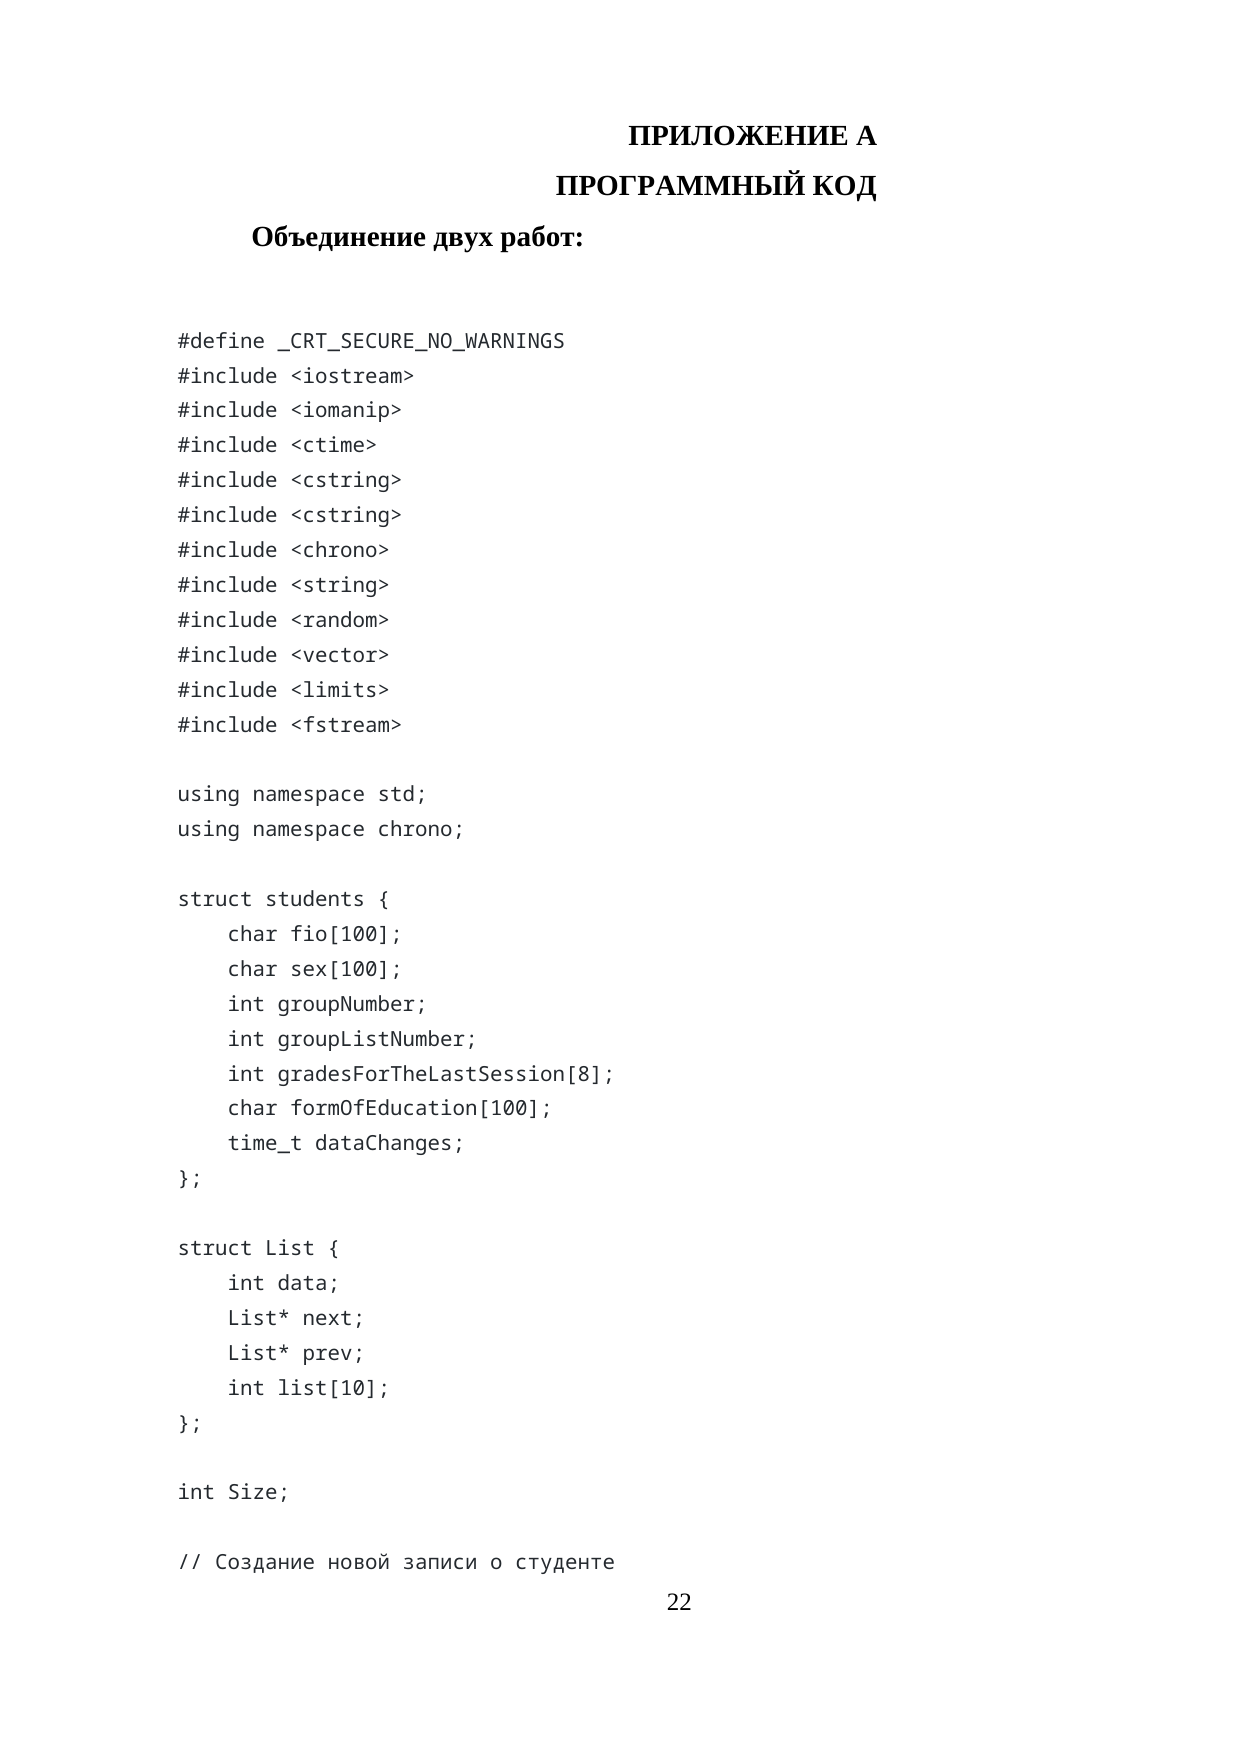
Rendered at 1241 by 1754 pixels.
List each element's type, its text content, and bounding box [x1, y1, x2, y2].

text •https://stepik.org/ приложение А [177, 118, 1181, 152]
text List* next; [177, 1296, 1181, 1331]
text Объединение двух работ: [177, 219, 1181, 252]
text #include <fstream> [177, 703, 1181, 738]
text using namespace std; [177, 773, 1181, 808]
text Программный код [177, 168, 1181, 202]
text #include <iomanip> [177, 389, 1181, 424]
text #include <limits> [177, 668, 1181, 703]
text #include <cstring> [177, 494, 1181, 529]
text #include <chrono> [177, 529, 1181, 564]
text char fio[100]; [177, 913, 1181, 947]
text #include <iostream> [177, 354, 1181, 389]
text struct List { [177, 1227, 1181, 1262]
text #include <cstring> [177, 459, 1181, 494]
text char sex[100]; [177, 947, 1181, 982]
text #include <string> [177, 564, 1181, 598]
text int data; [177, 1262, 1181, 1296]
text #include <ctime> [177, 424, 1181, 459]
text int groupNumber; [177, 982, 1181, 1017]
text }; [177, 1401, 1181, 1436]
text using namespace chrono; [177, 808, 1181, 843]
text // Создание новой записи о студенте [177, 1541, 1181, 1576]
text #include <random> [177, 598, 1181, 633]
text int Size; [177, 1471, 1181, 1506]
text struct students { [177, 878, 1181, 913]
text char formOfEducation[100]; [177, 1087, 1181, 1122]
text }; [177, 1157, 1181, 1192]
text int list[10]; [177, 1366, 1181, 1401]
text #include <vector> [177, 633, 1181, 668]
text time_t dataChanges; [177, 1122, 1181, 1157]
text #define _CRT_SECURE_NO_WARNINGS [177, 319, 1181, 354]
text int gradesForTheLastSession[8]; [177, 1052, 1181, 1087]
text int groupListNumber; [177, 1017, 1181, 1052]
text List* prev; [177, 1331, 1181, 1366]
